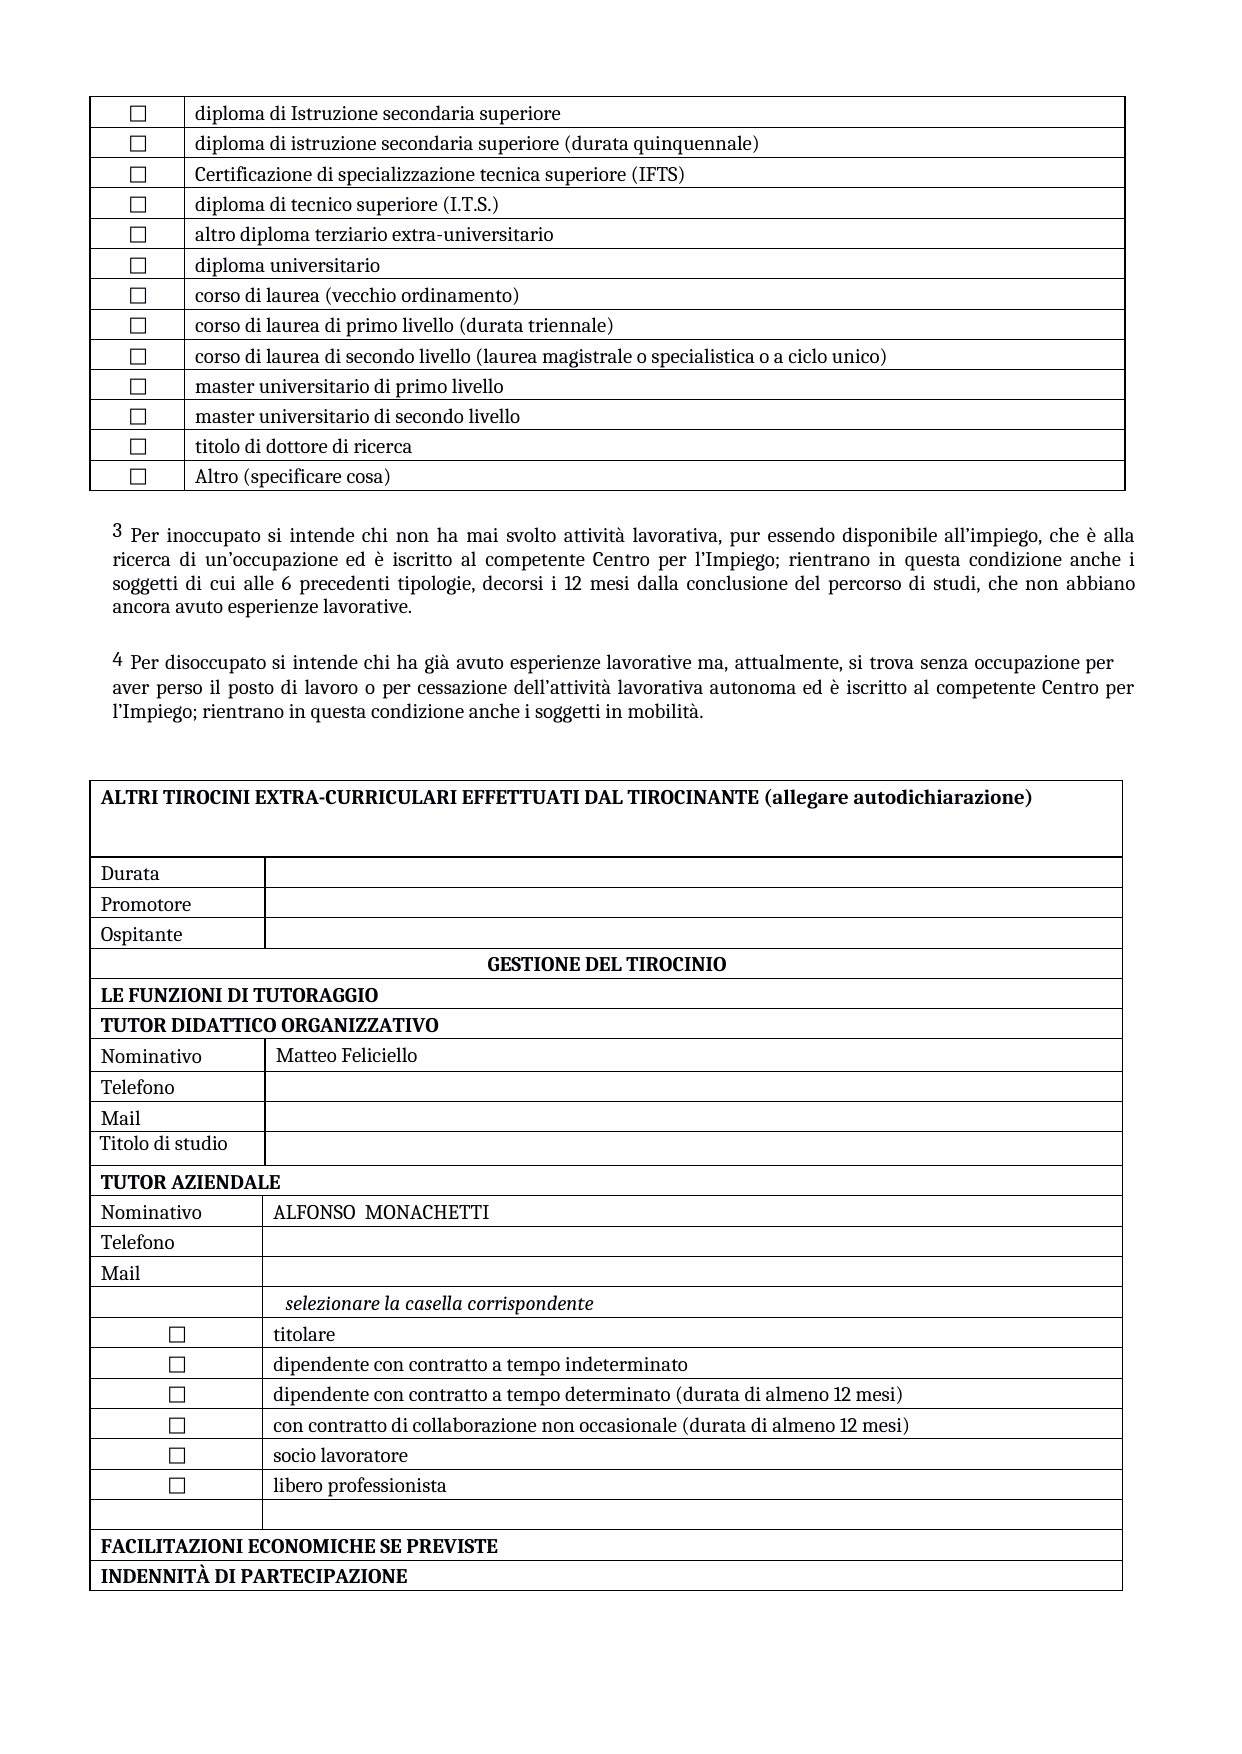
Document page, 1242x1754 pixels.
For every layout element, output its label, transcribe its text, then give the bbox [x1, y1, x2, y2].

table_cell TUTOR AZIENDALE [91, 1166, 1122, 1195]
table_cell □ [91, 340, 184, 369]
table_cell altro diploma terziario extra-universitario [185, 219, 1124, 248]
table_cell Durata [91, 858, 264, 887]
table_cell diploma universitario [185, 249, 1124, 278]
table_cell dipendente con contratto a tempo indeterminato [263, 1348, 1122, 1377]
table_cell □ [91, 461, 184, 490]
table_cell [266, 918, 1122, 947]
table_cell [263, 1227, 1122, 1256]
table_cell [91, 1500, 262, 1529]
table_cell libero professionista [263, 1470, 1122, 1499]
table_cell □ [91, 400, 184, 429]
table_cell □ [91, 128, 184, 157]
table_cell LE FUNZIONI DI TUTORAGGIO [91, 979, 1122, 1008]
table_cell □ [91, 249, 184, 278]
table_cell Mail [91, 1102, 264, 1131]
table_cell □ [91, 1318, 262, 1347]
table_cell □ [91, 1409, 262, 1438]
table_cell corso di laurea di primo livello (durata triennale) [185, 310, 1124, 339]
table_cell Nominativo [91, 1039, 264, 1071]
table_cell TUTOR DIDATTICO ORGANIZZATIVO [91, 1009, 1122, 1038]
table_cell Certificazione di specializzazione tecnica superiore (IFTS) [185, 158, 1124, 187]
table_cell Promotore [91, 888, 264, 917]
table_cell INDENNITÀ DI PARTECIPAZIONE [91, 1561, 1122, 1590]
table_cell diploma di Istruzione secondaria superiore [185, 97, 1124, 127]
table_cell [266, 1132, 1122, 1165]
table_cell FACILITAZIONI ECONOMICHE SE PREVISTE [91, 1530, 1122, 1559]
table_cell □ [91, 1348, 262, 1377]
table_cell Altro (specificare cosa) [185, 461, 1124, 490]
table_cell titolare [263, 1318, 1122, 1347]
table_cell [263, 1500, 1122, 1529]
table_cell con contratto di collaborazione non occasionale (durata di almeno 12 mesi) [263, 1409, 1122, 1438]
table_cell □ [91, 158, 184, 187]
table_cell GESTIONE DEL TIROCINIO [91, 949, 1122, 978]
table_cell Telefono [91, 1227, 262, 1256]
table_cell □ [91, 188, 184, 217]
table_cell □ [91, 1439, 262, 1468]
table_cell [266, 888, 1122, 917]
table_header ALTRI TIROCINI EXTRA-CURRICULARI EFFETTUATI DAL TIROCINANTE (allegare autodichiarazione) [91, 781, 1122, 856]
table_cell [266, 1102, 1122, 1131]
table_cell Mail [91, 1257, 262, 1286]
table_cell selezionare la casella corrispondente [263, 1287, 1122, 1317]
table_cell □ [91, 1470, 262, 1499]
table_cell [266, 1072, 1122, 1101]
table_cell [263, 1257, 1122, 1286]
table_cell □ [91, 219, 184, 248]
table_cell corso di laurea (vecchio ordinamento) [185, 279, 1124, 308]
table_cell □ [91, 370, 184, 399]
text 3 Per inoccupato si intende chi non ha mai svolto attività lavorativa, pur essendo disponibile all’impiego, che è alla ricerca di un’occupazione ed è iscritto al competente Centro per l’Impiego; rientrano in questa condizione anche i soggetti di cui alle 6 precedenti tipologie, decorsi i 12 mesi dalla conclusione del percorso di studi, che non abbiano ancora avuto esperienze lavorative. [112, 518, 1135, 619]
table_cell Nominativo [91, 1196, 262, 1226]
text 4 Per disoccupato si intende chi ha già avuto esperienze lavorative ma, attualmente, si trova senza occupazione per [112, 651, 1134, 676]
table_cell Telefono [91, 1072, 264, 1101]
table_cell Titolo di studio [91, 1132, 264, 1165]
table_cell □ [91, 1379, 262, 1408]
table_cell [91, 1287, 262, 1317]
table_cell master universitario di secondo livello [185, 400, 1124, 429]
table_cell dipendente con contratto a tempo determinato (durata di almeno 12 mesi) [263, 1379, 1122, 1408]
table_cell corso di laurea di secondo livello (laurea magistrale o specialistica o a ciclo unico) [185, 340, 1124, 369]
table_cell □ [91, 279, 184, 308]
text aver perso il posto di lavoro o per cessazione dell’attività lavorativa autonoma ed è iscritto al competente Centro per l’Impiego; rientrano in questa condizione anche i soggetti in mobilità. [112, 676, 1134, 724]
table_cell master universitario di primo livello [185, 370, 1124, 399]
table_cell socio lavoratore [263, 1439, 1122, 1468]
table_cell diploma di istruzione secondaria superiore (durata quinquennale) [185, 128, 1124, 157]
table_cell Ospitante [91, 918, 264, 947]
table_cell diploma di tecnico superiore (I.T.S.) [185, 188, 1124, 217]
table_cell [266, 858, 1122, 887]
table_cell ALFONSO MONACHETTI [263, 1196, 1122, 1226]
table_cell □ [91, 430, 184, 459]
table_cell Matteo Feliciello [266, 1039, 1122, 1071]
table_cell □ [91, 97, 184, 127]
table_cell titolo di dottore di ricerca [185, 430, 1124, 459]
table_cell □ [91, 310, 184, 339]
